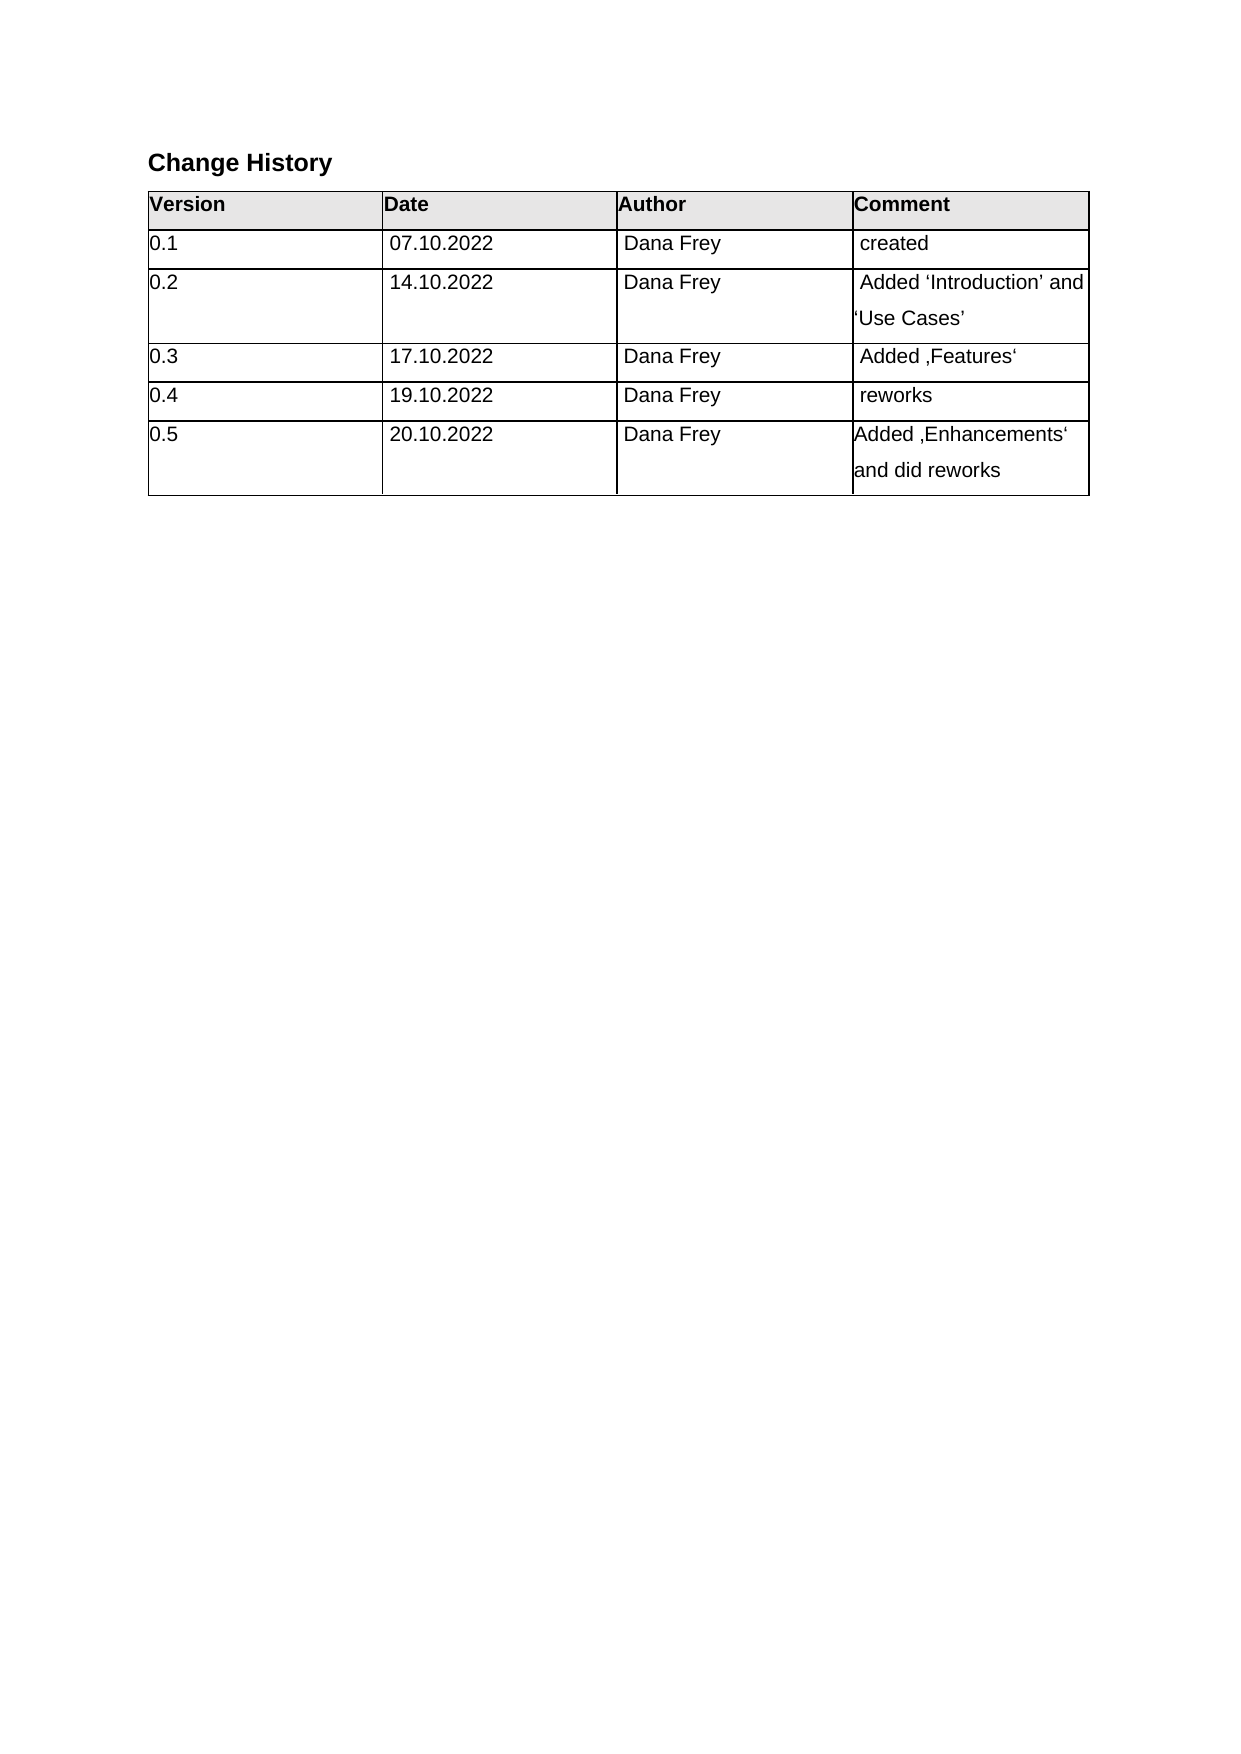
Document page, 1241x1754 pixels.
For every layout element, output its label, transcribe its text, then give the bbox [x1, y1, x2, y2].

table_cell 17.10.2022 [383, 344, 616, 381]
table_cell Added ‘Introduction’ and ‘Use Cases’ [854, 270, 1088, 343]
table_cell reworks [854, 383, 1088, 420]
table_cell Added ‚Features‘ [854, 344, 1088, 381]
table_header Comment [854, 192, 1088, 229]
table_cell 0.4 [149, 383, 382, 420]
table_cell Dana Frey [618, 344, 852, 381]
table_cell 14.10.2022 [383, 270, 616, 343]
table_cell Dana Frey [618, 231, 852, 268]
table_header Date [383, 192, 616, 229]
table_cell 0.5 [149, 422, 382, 494]
table_cell 07.10.2022 [383, 231, 616, 268]
table_cell Dana Frey [618, 422, 852, 494]
table_cell 0.2 [149, 270, 382, 343]
table_cell Dana Frey [618, 270, 852, 343]
table_header Version [149, 192, 382, 229]
table_cell created [854, 231, 1088, 268]
table_cell 20.10.2022 [383, 422, 616, 494]
text Change History [148, 148, 1093, 176]
table_cell Dana Frey [618, 383, 852, 420]
table_cell 0.3 [149, 344, 382, 381]
table_cell 0.1 [149, 231, 382, 268]
table_cell 19.10.2022 [383, 383, 616, 420]
table_header Author [618, 192, 852, 229]
table_cell Added ‚Enhancements‘ and did reworks [854, 422, 1088, 494]
